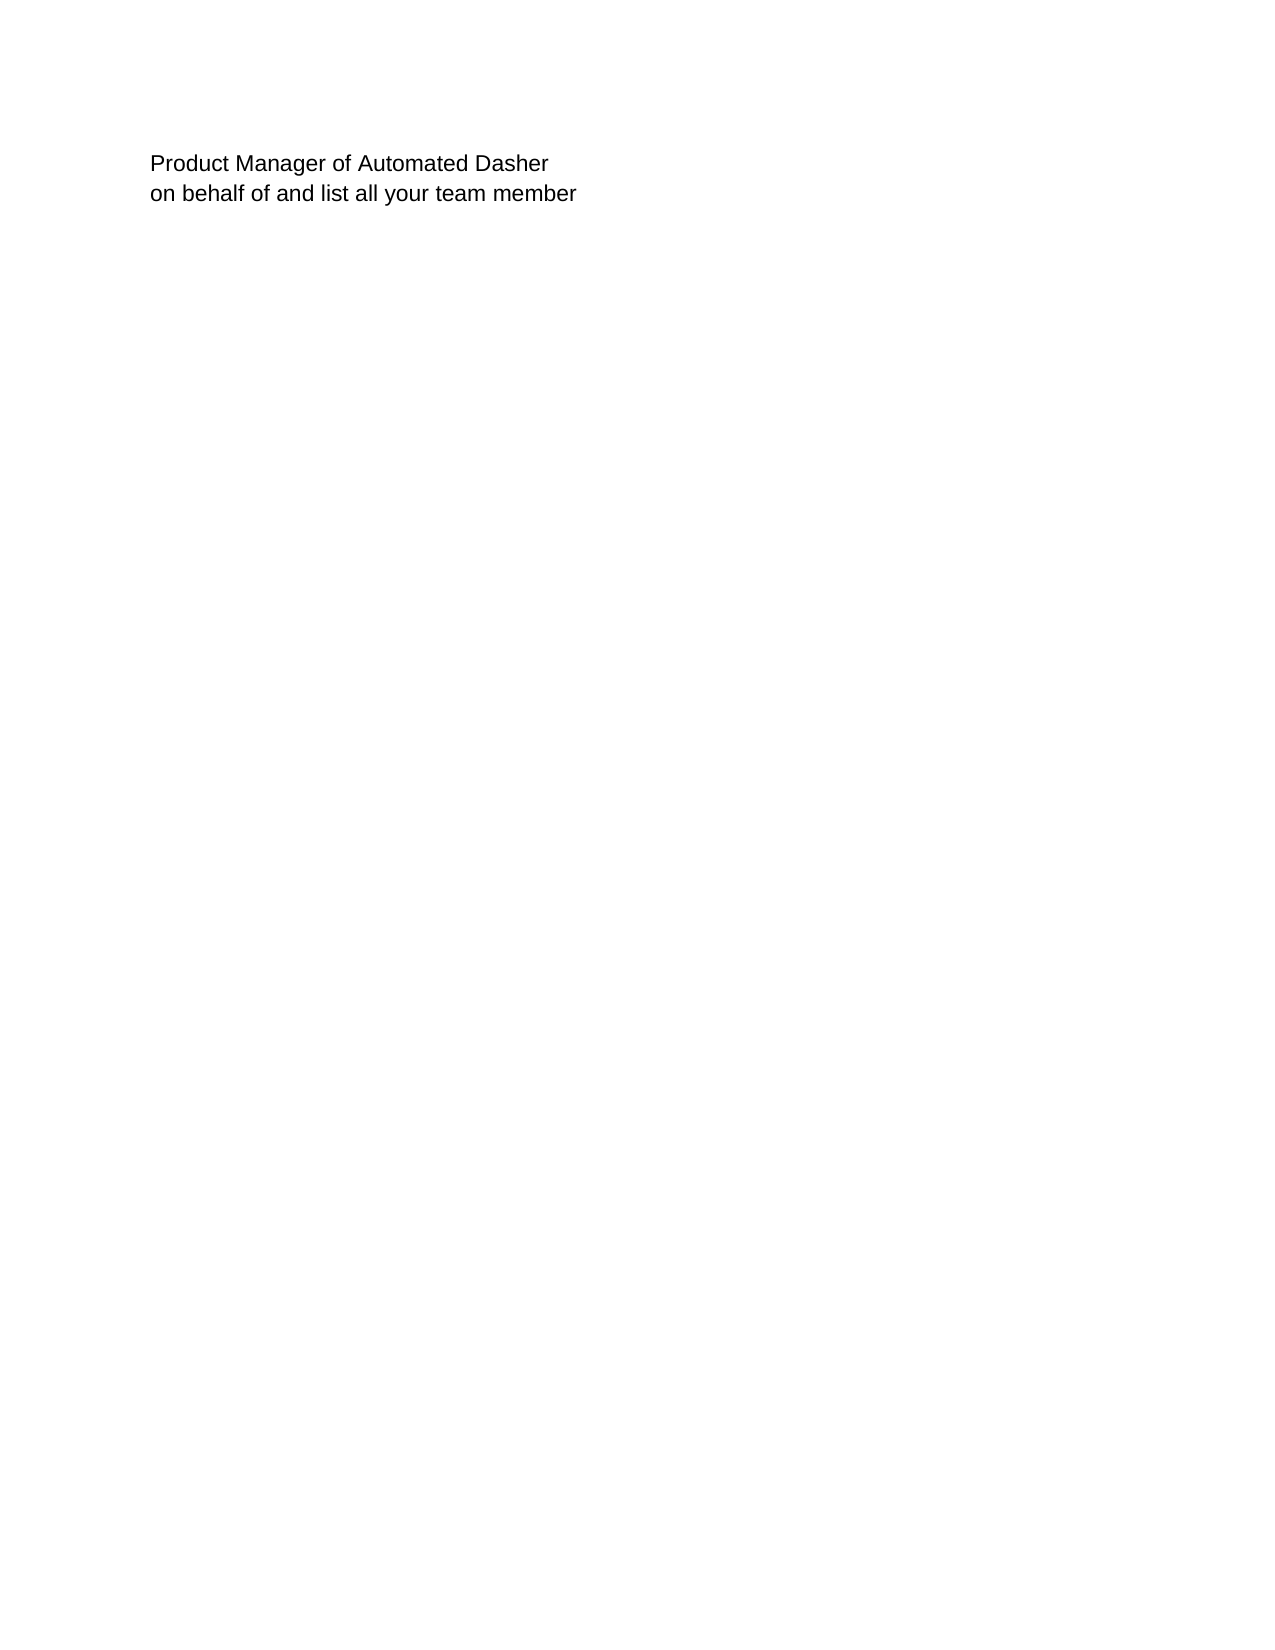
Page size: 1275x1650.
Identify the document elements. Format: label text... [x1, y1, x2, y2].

text on behalf of and list all your team member [150, 180, 1125, 207]
text Product Manager of Automated Dasher [150, 150, 1125, 176]
